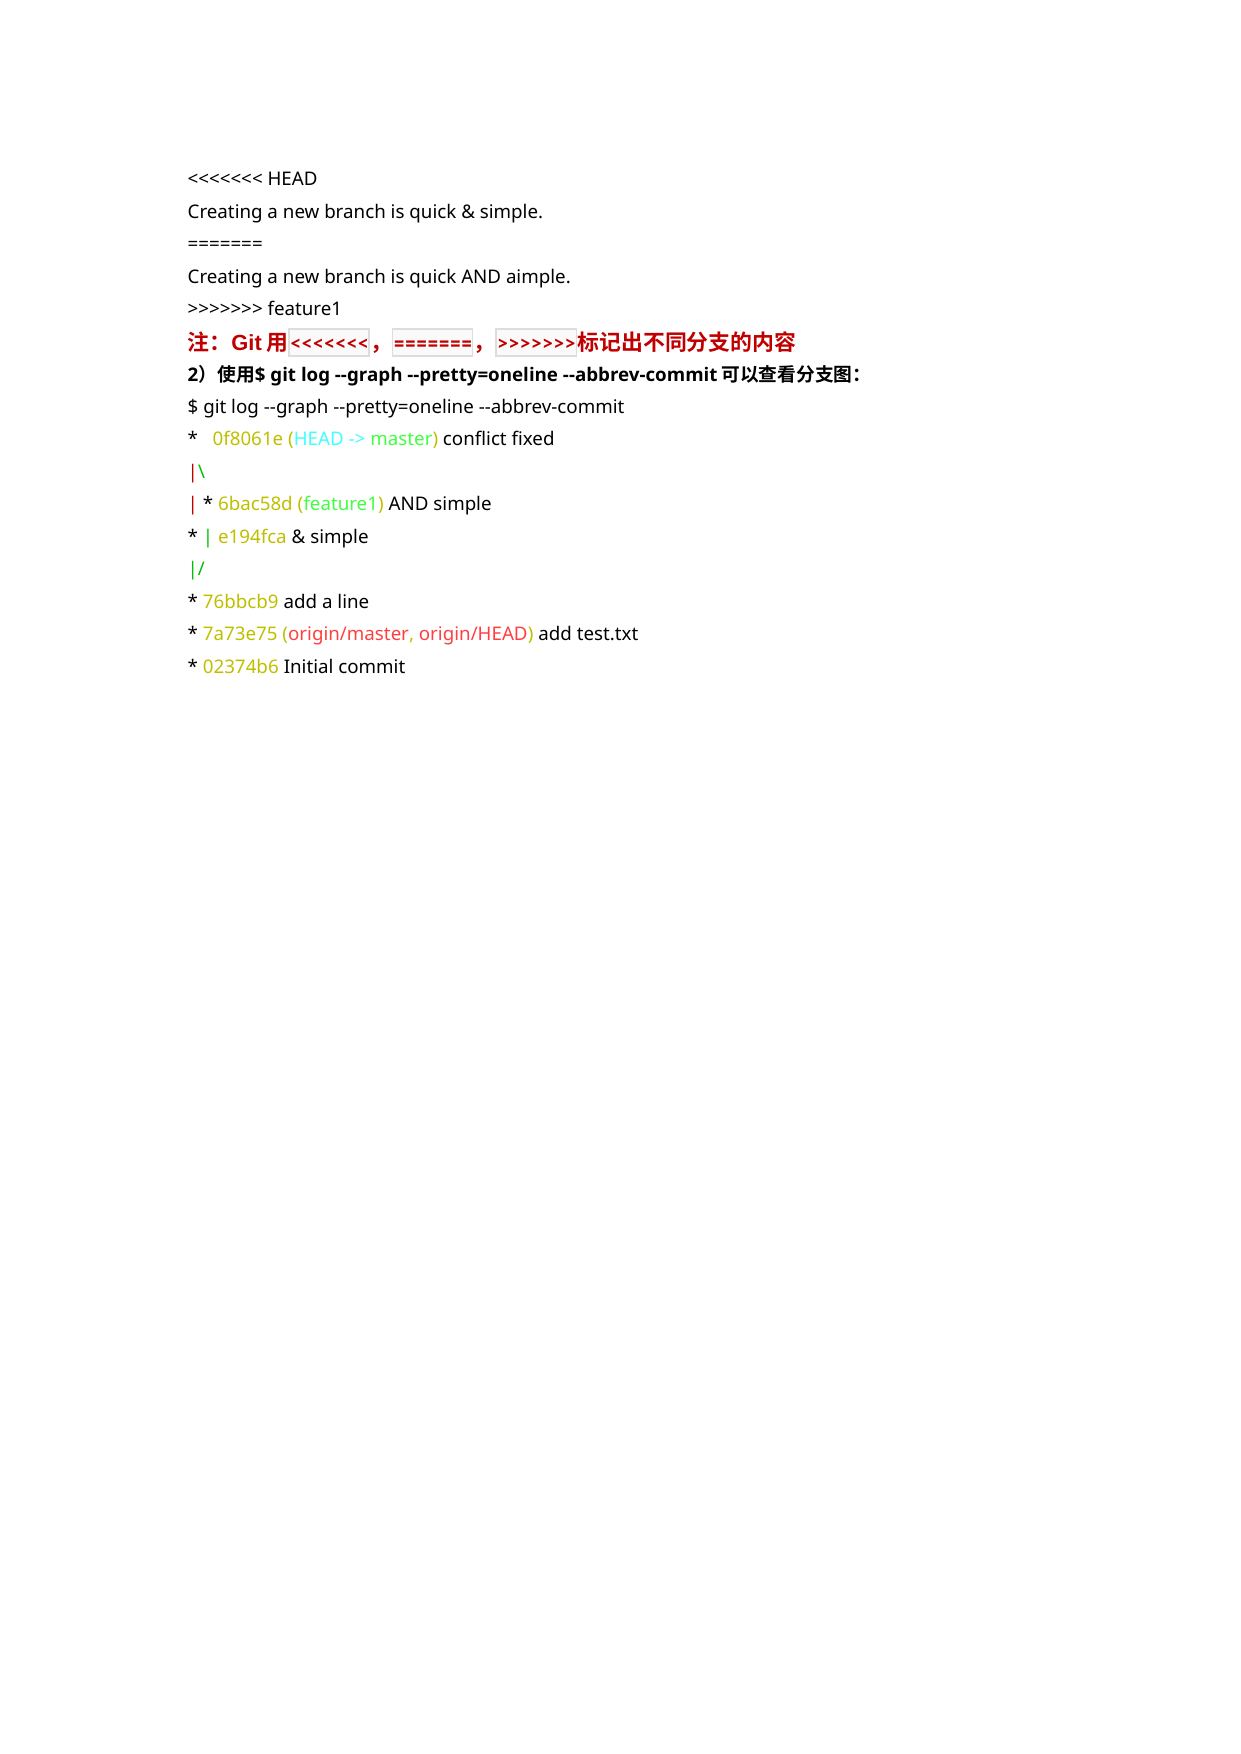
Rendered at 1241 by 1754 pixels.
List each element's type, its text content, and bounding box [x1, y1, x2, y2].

text * 0f8061e (HEAD -> master) conflict fixed [187, 422, 1053, 454]
list 2）使用$ git log --graph --pretty=oneline --abbrev-commit可以查看分支图： [187, 357, 1053, 389]
text | * 6bac58d (feature1) AND simple [187, 487, 1053, 519]
list 注：Git用<<<<<<<，=======，>>>>>>>标记出不同分支的内容 [187, 324, 1053, 357]
text * | e194fca & simple [187, 519, 1053, 552]
text |/ [187, 552, 1053, 584]
text Creating a new branch is quick AND aimple. [187, 259, 1053, 292]
text * 7a73e75 (origin/master, origin/HEAD) add test.txt [187, 617, 1053, 649]
text Creating a new branch is quick & simple. [187, 194, 1053, 227]
text <<<<<<< HEAD [187, 162, 1053, 194]
text $ git log --graph --pretty=oneline --abbrev-commit [187, 389, 1053, 422]
text ======= [187, 227, 1053, 259]
text * 76bbcb9 add a line [187, 584, 1053, 617]
text >>>>>>> feature1 [187, 292, 1053, 324]
text |\ [187, 454, 1053, 487]
text * 02374b6 Initial commit [187, 649, 1053, 682]
